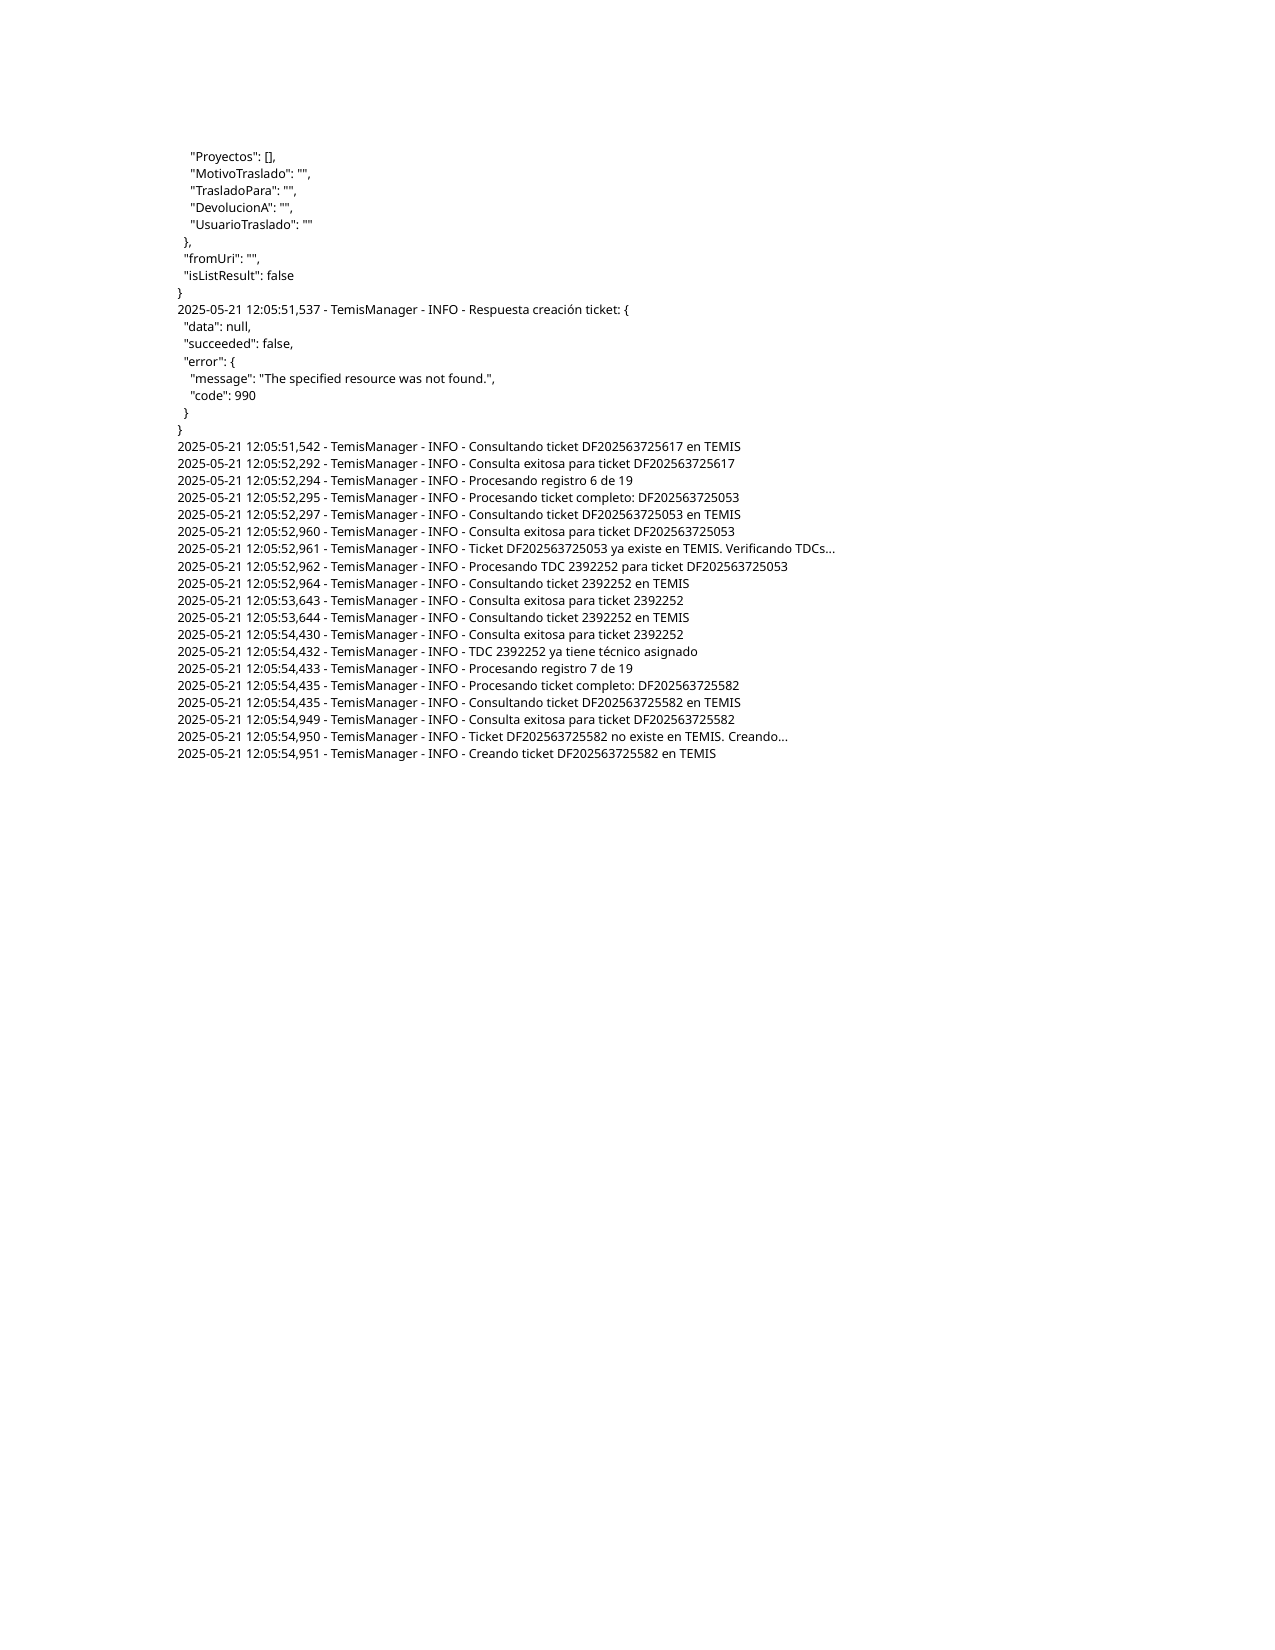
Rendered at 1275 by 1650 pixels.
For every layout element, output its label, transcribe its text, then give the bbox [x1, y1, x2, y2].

text 2025-05-21 12:05:54,435 - TemisManager - INFO - Consultando ticket DF202563725582 en TEMIS [177, 694, 1098, 711]
text 2025-05-21 12:05:54,951 - TemisManager - INFO - Creando ticket DF202563725582 en TEMIS [177, 746, 1098, 763]
text 2025-05-21 12:05:54,435 - TemisManager - INFO - Procesando ticket completo: DF202563725582 [177, 677, 1098, 694]
text "code": 990 [177, 387, 1098, 404]
text "MotivoTraslado": "", [177, 165, 1098, 182]
text 2025-05-21 12:05:52,960 - TemisManager - INFO - Consulta exitosa para ticket DF202563725053 [177, 523, 1098, 541]
text "isListResult": false [177, 267, 1098, 284]
text } [177, 421, 1098, 438]
text "Proyectos": [], [177, 148, 1098, 165]
text 2025-05-21 12:05:53,644 - TemisManager - INFO - Consultando ticket 2392252 en TEMIS [177, 609, 1098, 626]
text "data": null, [177, 318, 1098, 336]
text } [177, 284, 1098, 301]
text "fromUri": "", [177, 250, 1098, 267]
text "UsuarioTraslado": "" [177, 216, 1098, 233]
text 2025-05-21 12:05:53,643 - TemisManager - INFO - Consulta exitosa para ticket 2392252 [177, 592, 1098, 609]
text 2025-05-21 12:05:54,949 - TemisManager - INFO - Consulta exitosa para ticket DF202563725582 [177, 711, 1098, 728]
text 2025-05-21 12:05:52,961 - TemisManager - INFO - Ticket DF202563725053 ya existe en TEMIS. Verificando TDCs... [177, 541, 1098, 558]
text 2025-05-21 12:05:52,294 - TemisManager - INFO - Procesando registro 6 de 19 [177, 472, 1098, 489]
text 2025-05-21 12:05:52,295 - TemisManager - INFO - Procesando ticket completo: DF202563725053 [177, 489, 1098, 506]
text "succeeded": false, [177, 336, 1098, 353]
text "DevolucionA": "", [177, 199, 1098, 216]
text 2025-05-21 12:05:51,542 - TemisManager - INFO - Consultando ticket DF202563725617 en TEMIS [177, 438, 1098, 455]
text "error": { [177, 353, 1098, 370]
text 2025-05-21 12:05:51,537 - TemisManager - INFO - Respuesta creación ticket: { [177, 301, 1098, 318]
text 2025-05-21 12:05:52,297 - TemisManager - INFO - Consultando ticket DF202563725053 en TEMIS [177, 506, 1098, 523]
text 2025-05-21 12:05:52,964 - TemisManager - INFO - Consultando ticket 2392252 en TEMIS [177, 575, 1098, 592]
text } [177, 404, 1098, 421]
text 2025-05-21 12:05:54,430 - TemisManager - INFO - Consulta exitosa para ticket 2392252 [177, 626, 1098, 643]
text 2025-05-21 12:05:54,432 - TemisManager - INFO - TDC 2392252 ya tiene técnico asignado [177, 643, 1098, 660]
text 2025-05-21 12:05:54,433 - TemisManager - INFO - Procesando registro 7 de 19 [177, 660, 1098, 677]
text "message": "The specified resource was not found.", [177, 370, 1098, 387]
text 2025-05-21 12:05:52,962 - TemisManager - INFO - Procesando TDC 2392252 para ticket DF202563725053 [177, 558, 1098, 575]
text }, [177, 233, 1098, 250]
text 2025-05-21 12:05:52,292 - TemisManager - INFO - Consulta exitosa para ticket DF202563725617 [177, 455, 1098, 472]
text "TrasladoPara": "", [177, 182, 1098, 199]
text 2025-05-21 12:05:54,950 - TemisManager - INFO - Ticket DF202563725582 no existe en TEMIS. Creando... [177, 728, 1098, 746]
